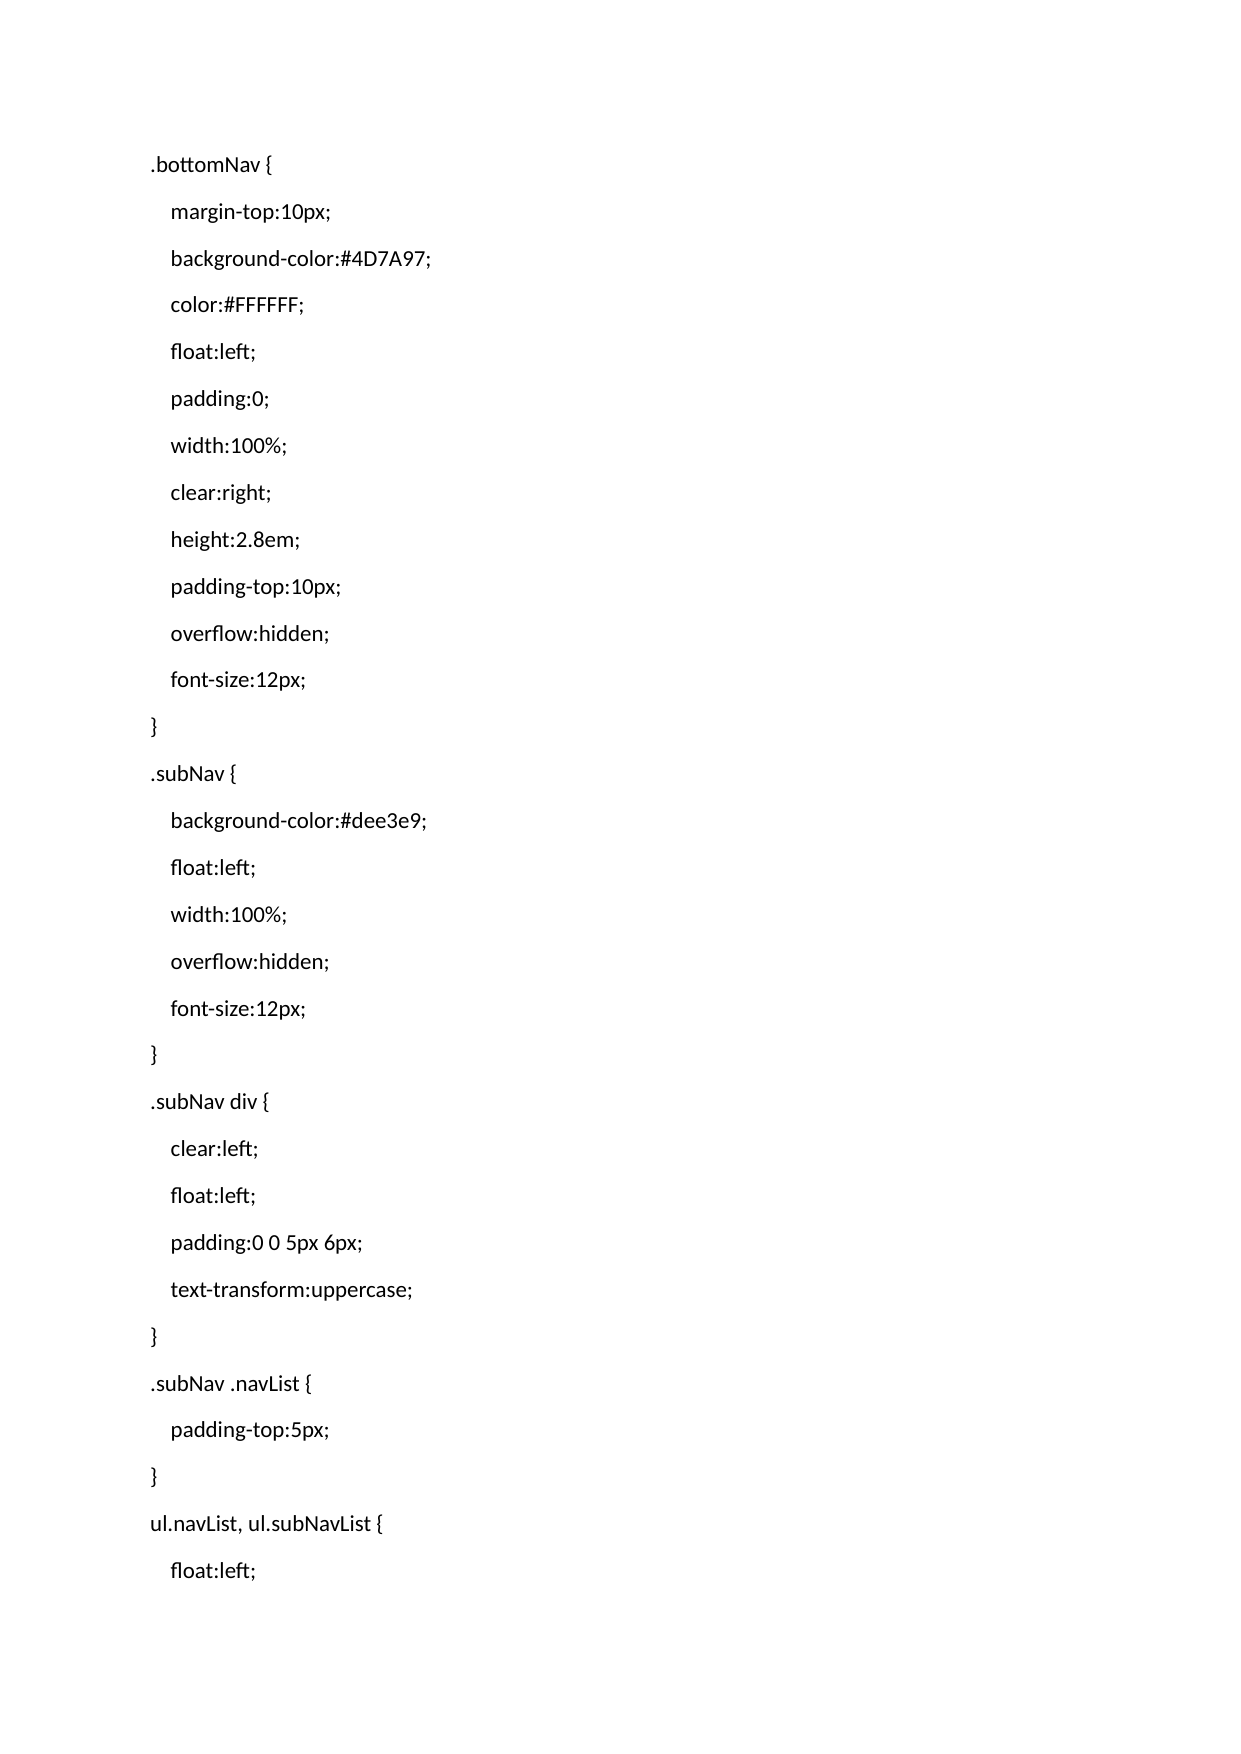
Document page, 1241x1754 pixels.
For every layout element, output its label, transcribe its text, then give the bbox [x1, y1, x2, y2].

text float:left; [150, 1556, 1090, 1584]
text float:left; [150, 337, 1090, 366]
text padding:0 0 5px 6px; [150, 1228, 1090, 1256]
text overflow:hidden; [150, 619, 1090, 647]
text padding-top:5px; [150, 1416, 1090, 1444]
text text-transform:uppercase; [150, 1275, 1090, 1303]
text width:100%; [150, 900, 1090, 928]
text font-size:12px; [150, 994, 1090, 1022]
text } [150, 1322, 1090, 1350]
text .subNav { [150, 759, 1090, 787]
text color:#FFFFFF; [150, 291, 1090, 319]
text width:100%; [150, 431, 1090, 459]
text background-color:#dee3e9; [150, 806, 1090, 834]
text .bottomNav { [150, 150, 1090, 178]
text padding-top:10px; [150, 572, 1090, 600]
text clear:left; [150, 1134, 1090, 1162]
text ul.navList, ul.subNavList { [150, 1509, 1090, 1537]
text height:2.8em; [150, 525, 1090, 553]
text float:left; [150, 853, 1090, 881]
text .subNav .navList { [150, 1369, 1090, 1397]
text font-size:12px; [150, 666, 1090, 694]
text } [150, 712, 1090, 741]
text } [150, 1041, 1090, 1069]
text float:left; [150, 1181, 1090, 1209]
text background-color:#4D7A97; [150, 244, 1090, 272]
text padding:0; [150, 384, 1090, 412]
text margin-top:10px; [150, 197, 1090, 225]
text clear:right; [150, 478, 1090, 506]
text overflow:hidden; [150, 947, 1090, 975]
text } [150, 1462, 1090, 1491]
text .subNav div { [150, 1087, 1090, 1116]
